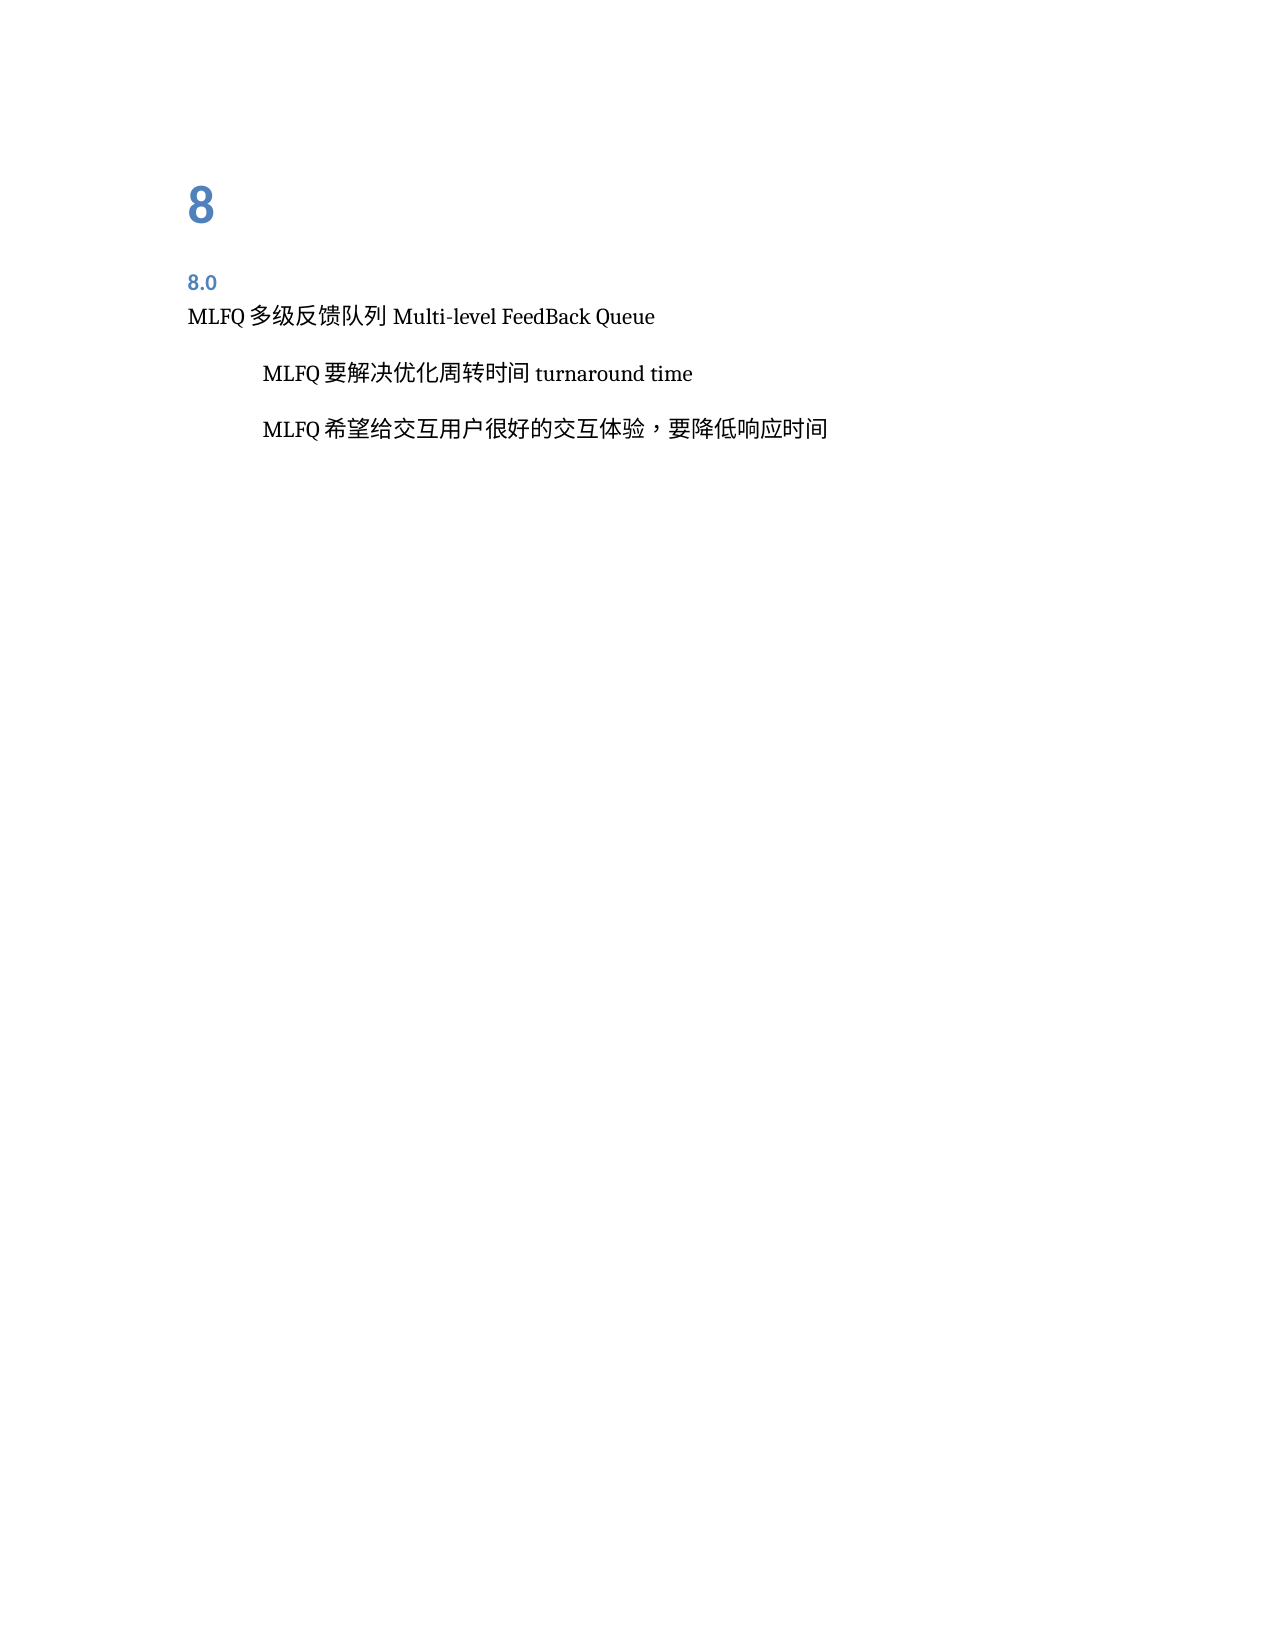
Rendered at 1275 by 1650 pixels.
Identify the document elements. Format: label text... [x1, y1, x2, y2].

subtitle 8 [187, 171, 1087, 237]
text MLFQ要解决优化周转时间turnaround time [187, 357, 1087, 388]
text MLFQ希望给交互用户很好的交互体验，要降低响应时间 [187, 413, 1087, 445]
subtitle 8.0 [187, 268, 1087, 296]
text MLFQ多级反馈队列 Multi-level FeedBack Queue [187, 300, 1087, 331]
